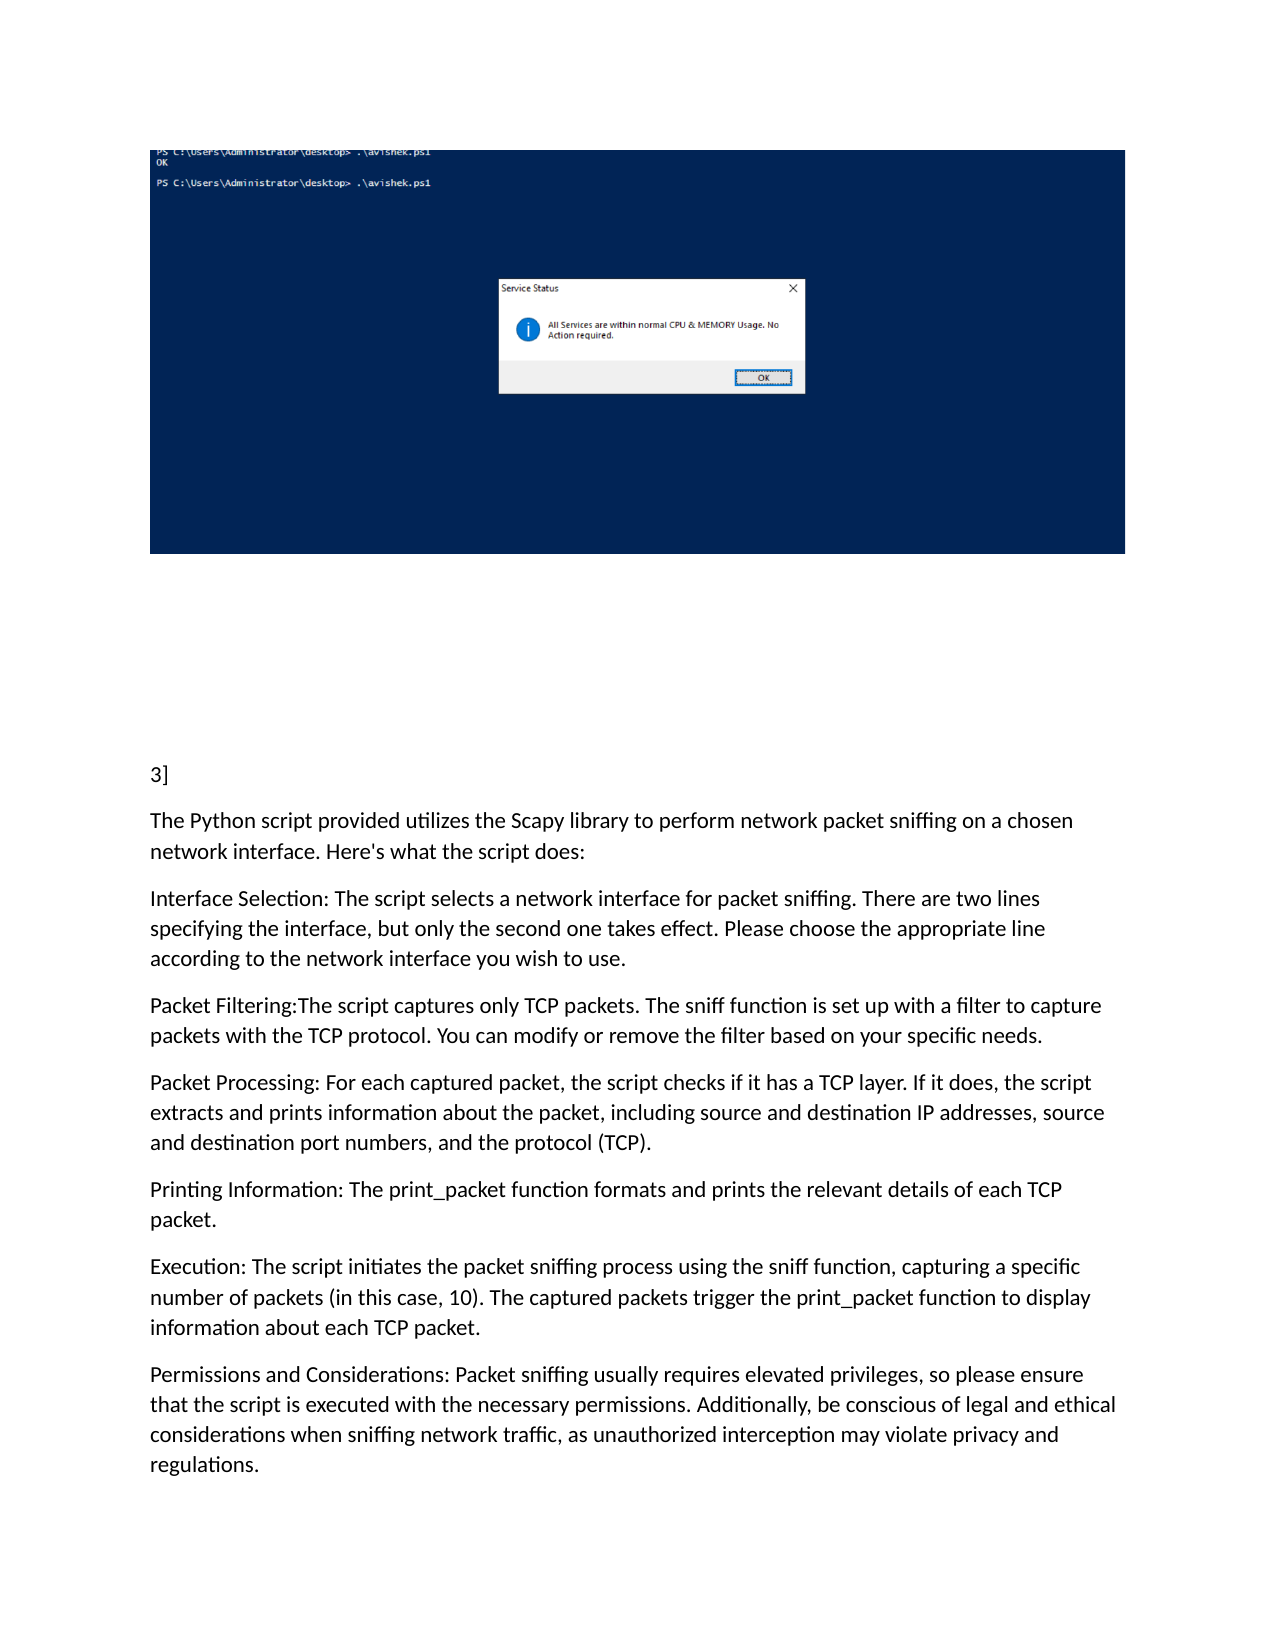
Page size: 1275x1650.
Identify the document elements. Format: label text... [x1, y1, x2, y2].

picture [150, 150, 1125, 554]
text Interface Selection: The script selects a network interface for packet sniffing. There are two lines specifying the interface, but only the second one takes effect. Please choose the appropriate line according to the network interface you wish to use. [150, 884, 1125, 972]
text Packet Filtering:The script captures only TCP packets. The sniff function is set up with a filter to capture packets with the TCP protocol. You can modify or remove the filter based on your specific needs. [150, 991, 1125, 1049]
text Packet Processing: For each captured packet, the script checks if it has a TCP layer. If it does, the script extracts and prints information about the packet, including source and destination IP addresses, source and destination port numbers, and the protocol (TCP). [150, 1068, 1125, 1156]
text The Python script provided utilizes the Scapy library to perform network packet sniffing on a chosen network interface. Here's what the script does: [150, 807, 1125, 865]
text Execution: The script initiates the packet sniffing process using the sniff function, capturing a specific number of packets (in this case, 10). The captured packets trigger the print_packet function to display information about each TCP packet. [150, 1252, 1125, 1341]
text Printing Information: The print_packet function formats and prints the relevant details of each TCP packet. [150, 1175, 1125, 1233]
text 3] [150, 760, 1125, 788]
text Permissions and Considerations: Packet sniffing usually requires elevated privileges, so please ensure that the script is executed with the necessary permissions. Additionally, be conscious of legal and ethical considerations when sniffing network traffic, as unauthorized interception may violate privacy and regulations. [150, 1360, 1125, 1478]
